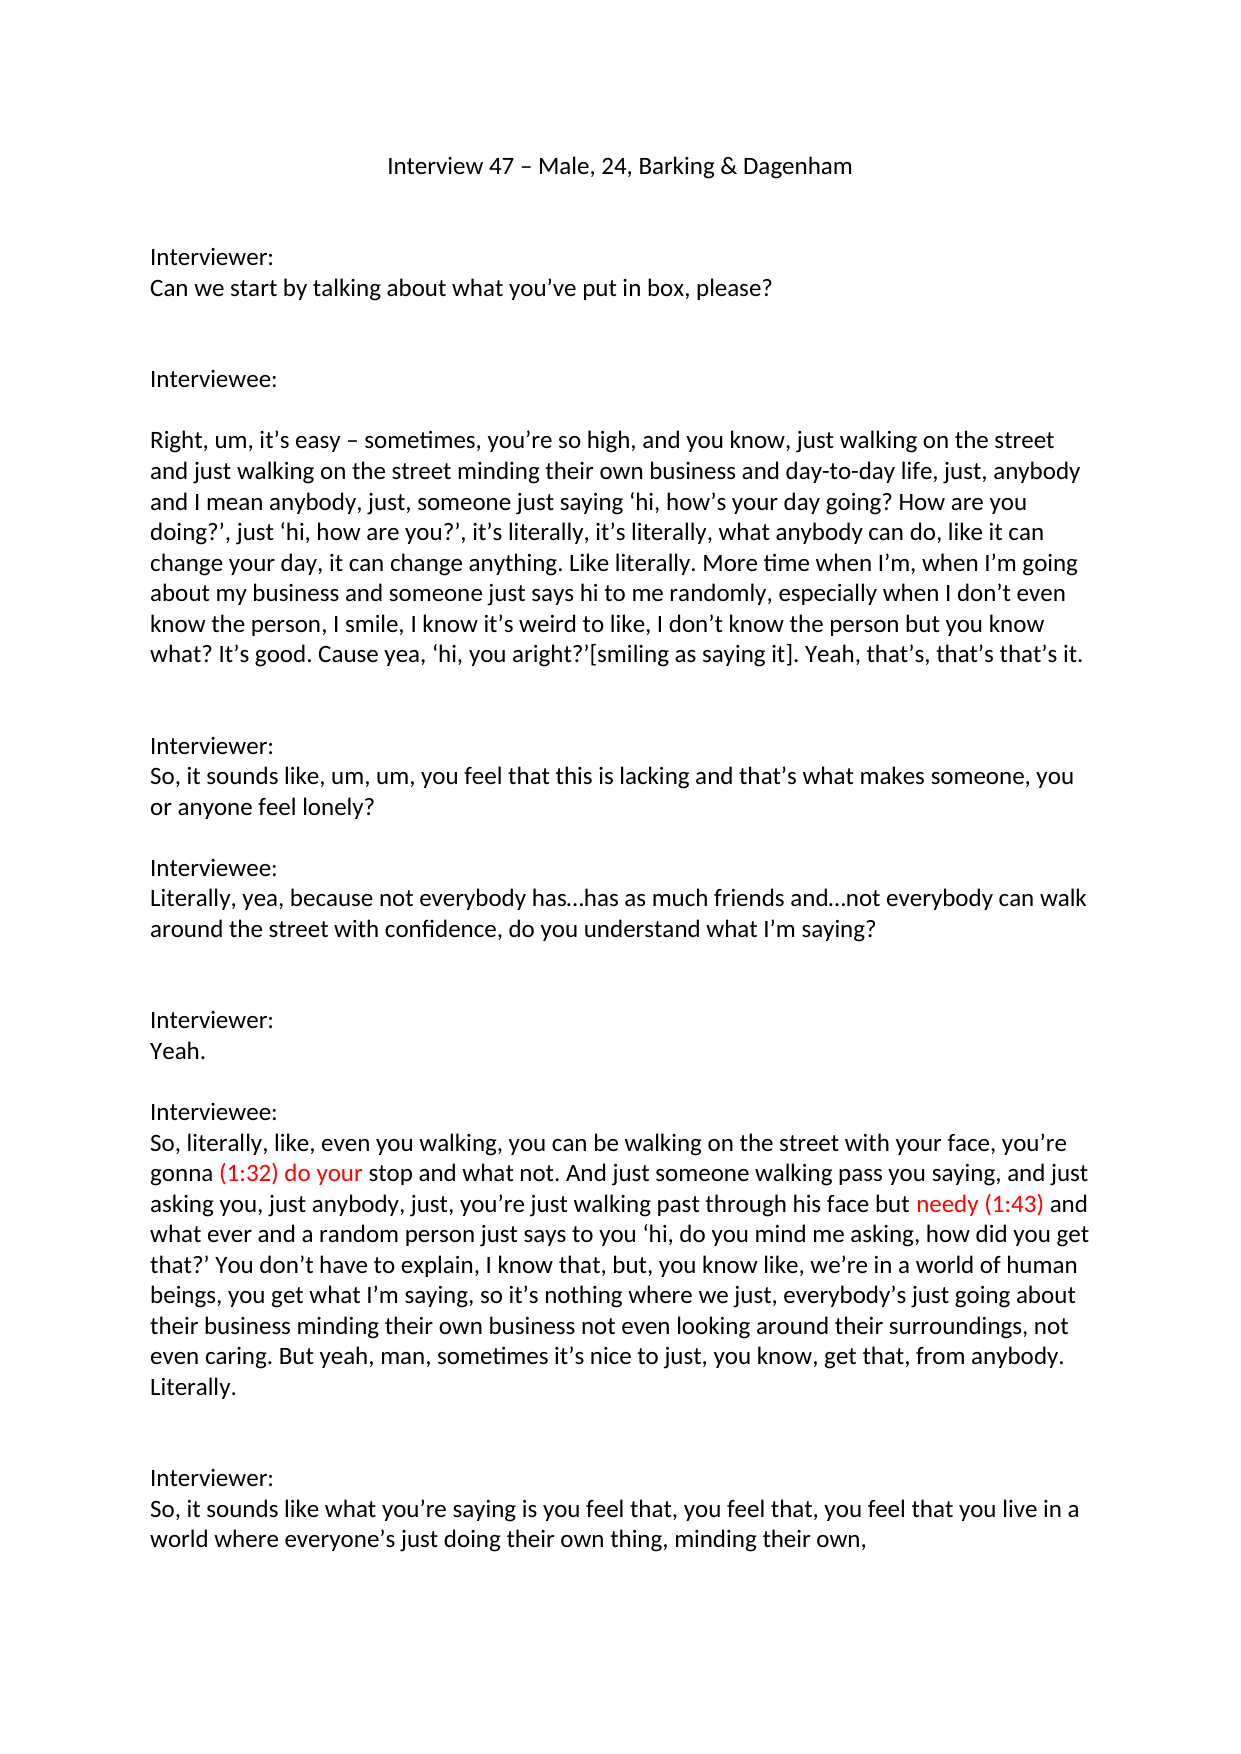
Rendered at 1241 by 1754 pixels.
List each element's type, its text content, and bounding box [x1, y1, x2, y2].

text Interviewee: [150, 364, 1090, 394]
text Interviewee: [150, 852, 1090, 882]
text Literally, yea, because not everybody has…has as much friends and…not everybody can walk around the street with confidence, do you understand what I’m saying? [150, 882, 1090, 943]
text So, it sounds like, um, um, you feel that this is lacking and that’s what makes someone, you or anyone feel lonely? [150, 760, 1090, 821]
text Interviewer: [150, 242, 1090, 272]
text Yeah. [150, 1035, 1090, 1066]
text So, literally, like, even you walking, you can be walking on the street with your face, you’re gonna (1:32) do your stop and what not. And just someone walking pass you saying, and just asking you, just anybody, just, you’re just walking past through his face but needy (1:43) and what ever and a random person just says to you ‘hi, do you mind me asking, how did you get that?’ You don’t have to explain, I know that, but, you know like, we’re in a world of human beings, you get what I’m saying, so it’s nothing where we just, everybody’s just going about their business minding their own business not even looking around their surroundings, not even caring. But yeah, man, sometimes it’s nice to just, you know, get that, from anybody. Literally. [150, 1127, 1090, 1401]
text So, it sounds like what you’re saying is you feel that, you feel that, you feel that you live in a world where everyone’s just doing their own thing, minding their own, [150, 1493, 1090, 1554]
text Interviewer: [150, 730, 1090, 760]
text Interviewee: [150, 1096, 1090, 1127]
text Interviewer: [150, 1462, 1090, 1493]
text Interviewer: [150, 1004, 1090, 1035]
text Can we start by talking about what you’ve put in box, please? [150, 272, 1090, 303]
text Interview 47 – Male, 24, Barking & Dagenham [150, 150, 1090, 181]
text Right, um, it’s easy – sometimes, you’re so high, and you know, just walking on the street and just walking on the street minding their own business and day-to-day life, just, anybody and I mean anybody, just, someone just saying ‘hi, how’s your day going? How are you doing?’, just ‘hi, how are you?’, it’s literally, it’s literally, what anybody can do, like it can change your day, it can change anything. Like literally. More time when I’m, when I’m going about my business and someone just says hi to me randomly, especially when I don’t even know the person, I smile, I know it’s weird to like, I don’t know the person but you know what? It’s good. Cause yea, ‘hi, you aright?’[smiling as saying it]. Yeah, that’s, that’s that’s it. [150, 425, 1090, 669]
